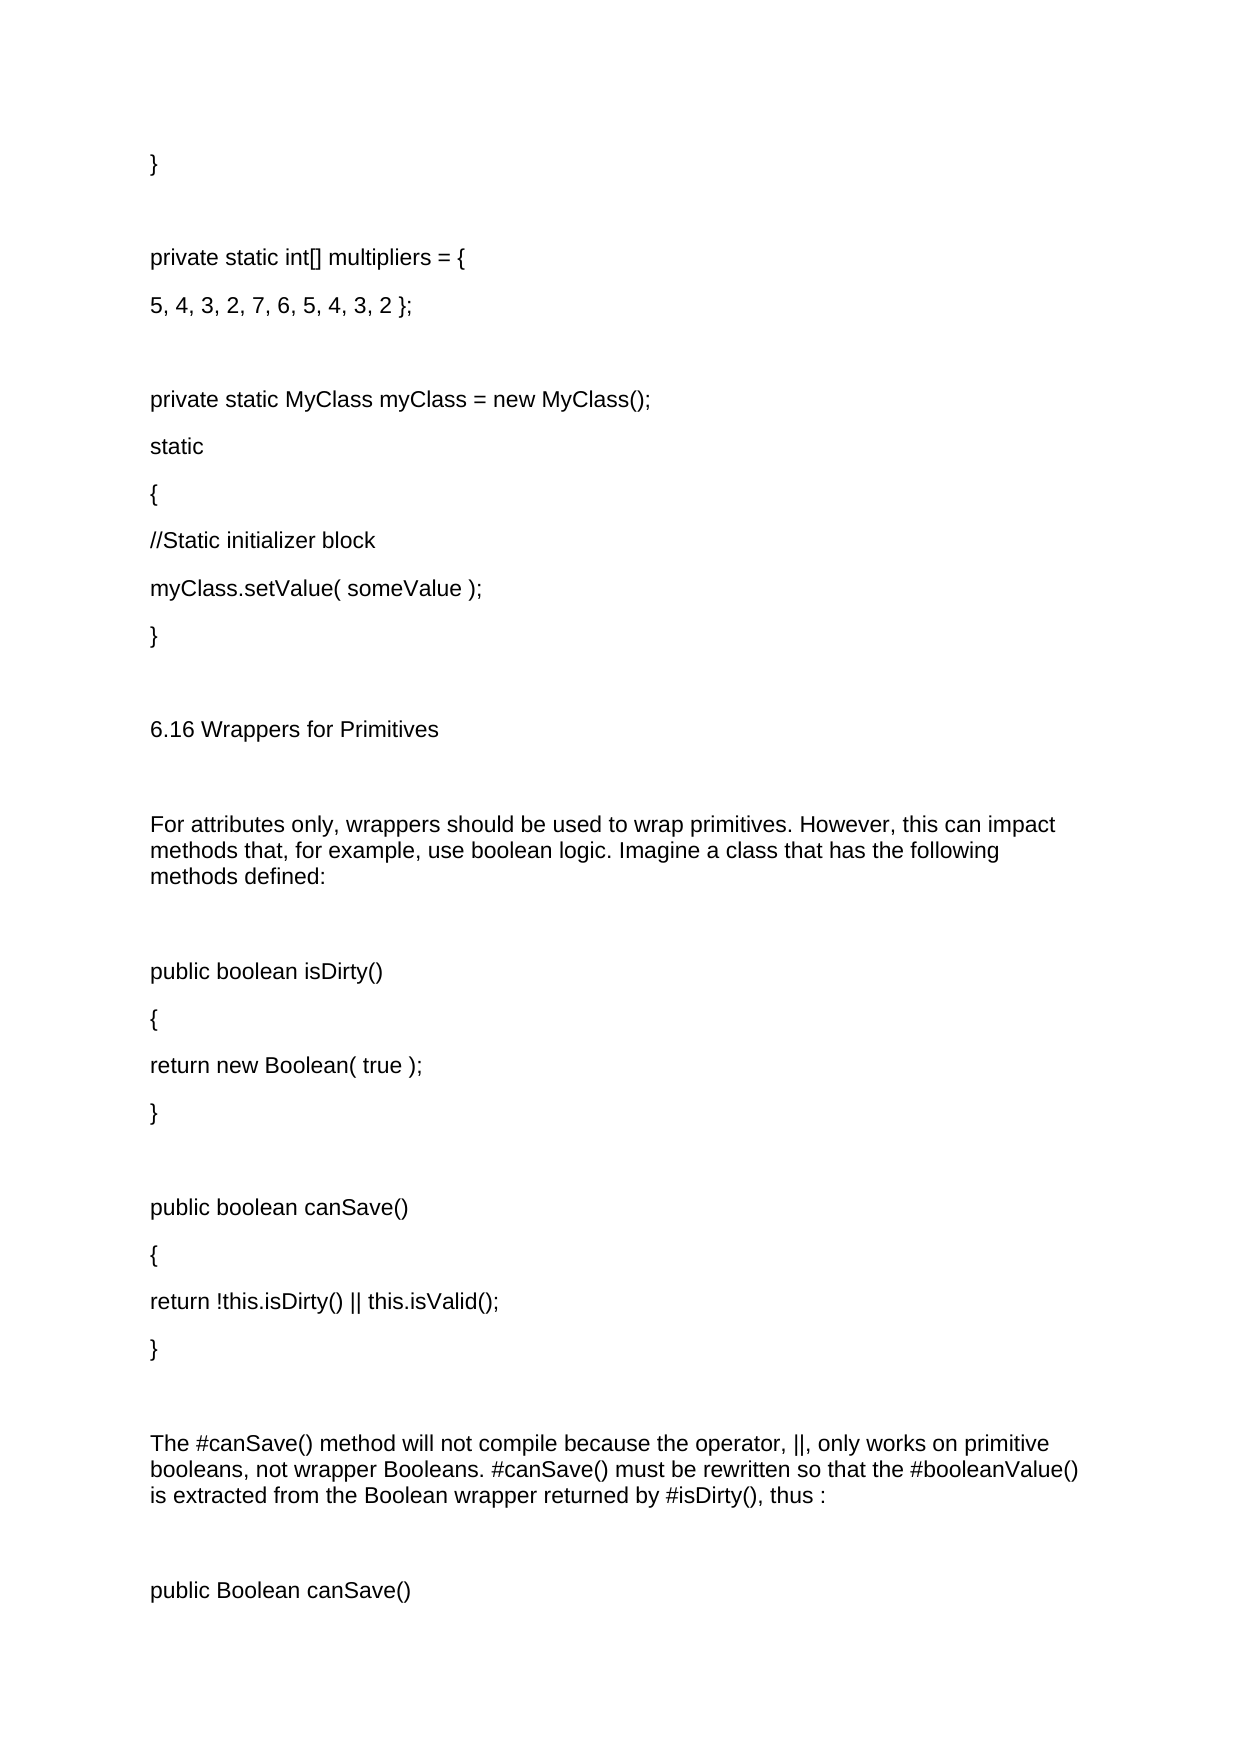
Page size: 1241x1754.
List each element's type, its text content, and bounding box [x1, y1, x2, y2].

text private static MyClass myClass = new MyClass(); [150, 386, 1090, 412]
text private static int[] multipliers = { [150, 244, 1090, 271]
text } [150, 1099, 1090, 1126]
text public boolean isDirty() [150, 958, 1090, 984]
text //Static initializer block [150, 527, 1090, 554]
text } [150, 150, 1090, 176]
text } [150, 622, 1090, 648]
text return new Boolean( true ); [150, 1052, 1090, 1078]
text For attributes only, wrappers should be used to wrap primitives. However, this can impact methods that, for example, use boolean logic. Imagine a class that has the following methods defined: [150, 811, 1090, 890]
text { [150, 1005, 1090, 1031]
text 6.16 Wrappers for Primitives [150, 716, 1090, 743]
text { [150, 1241, 1090, 1267]
text { [150, 480, 1090, 507]
text The #canSave() method will not compile because the operator, ||, only works on primitive booleans, not wrapper Booleans. #canSave() must be rewritten so that the #booleanValue() is extracted from the Boolean wrapper returned by #isDirty(), thus : [150, 1429, 1090, 1509]
text static [150, 433, 1090, 459]
text public boolean canSave() [150, 1194, 1090, 1220]
text } [150, 1335, 1090, 1362]
text public Boolean canSave() [150, 1577, 1090, 1603]
text 5, 4, 3, 2, 7, 6, 5, 4, 3, 2 }; [150, 292, 1090, 318]
text myClass.setValue( someValue ); [150, 575, 1090, 601]
text return !this.isDirty() || this.isValid(); [150, 1288, 1090, 1314]
